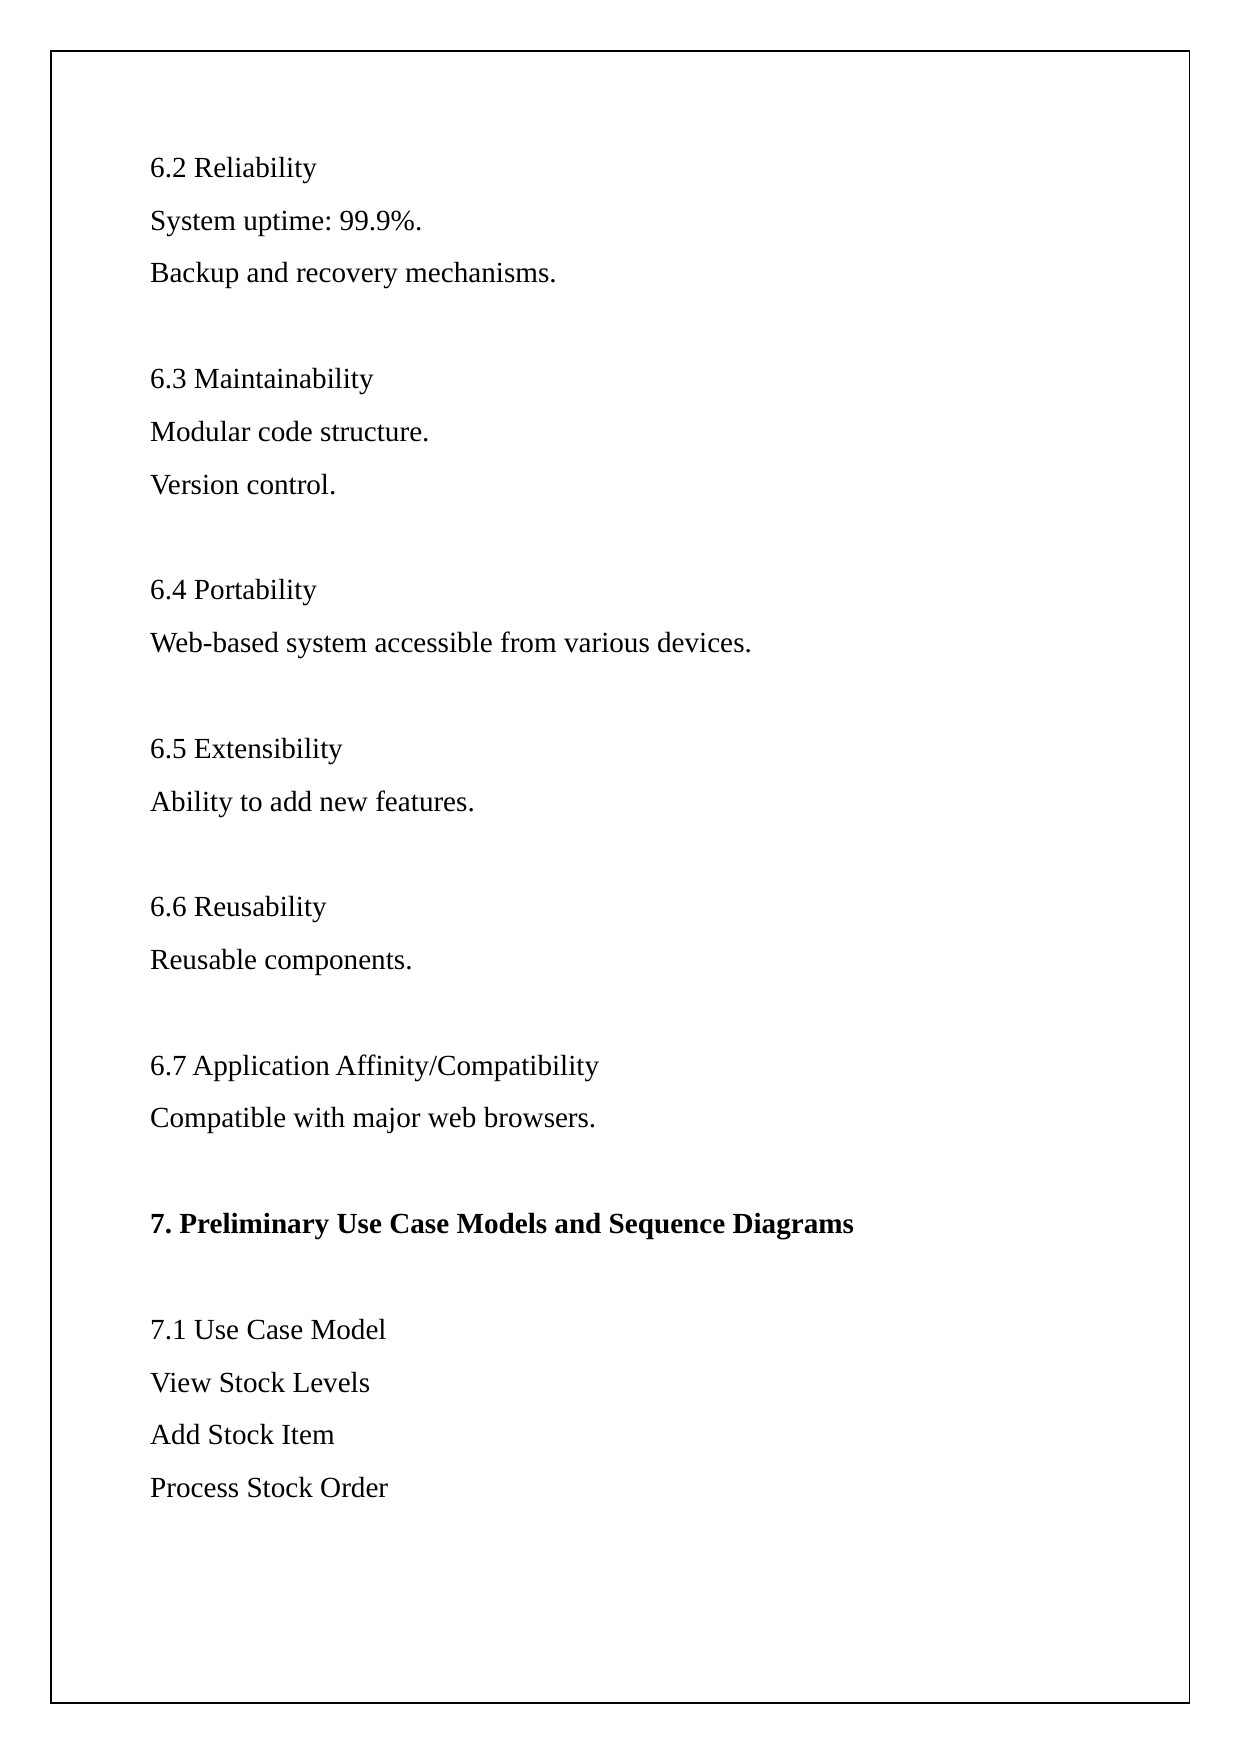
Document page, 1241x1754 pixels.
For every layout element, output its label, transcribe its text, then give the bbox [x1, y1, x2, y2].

text 7.1 Use Case Model [150, 1312, 1090, 1345]
text Backup and recovery mechanisms. [150, 256, 1090, 289]
text 6.4 Portability [150, 572, 1090, 606]
text 6.5 Extensibility [150, 731, 1090, 764]
text 6.7 Application Affinity/Compatibility [150, 1048, 1090, 1081]
text Ability to add new features. [150, 784, 1090, 817]
text Web-based system accessible from various devices. [150, 625, 1090, 659]
text Reusable components. [150, 942, 1090, 976]
text System uptime: 99.9%. [150, 203, 1090, 236]
text Version control. [150, 467, 1090, 500]
text 6.2 Reliability [150, 150, 1090, 183]
text 6.6 Reusability [150, 889, 1090, 923]
text Compatible with major web browsers. [150, 1101, 1090, 1134]
text Process Stock Order [150, 1470, 1090, 1504]
text View Stock Levels [150, 1365, 1090, 1398]
text Add Stock Item [150, 1417, 1090, 1451]
text Modular code structure. [150, 414, 1090, 448]
text 6.3 Maintainability [150, 361, 1090, 395]
text 7. Preliminary Use Case Models and Sequence Diagrams [150, 1206, 1090, 1240]
